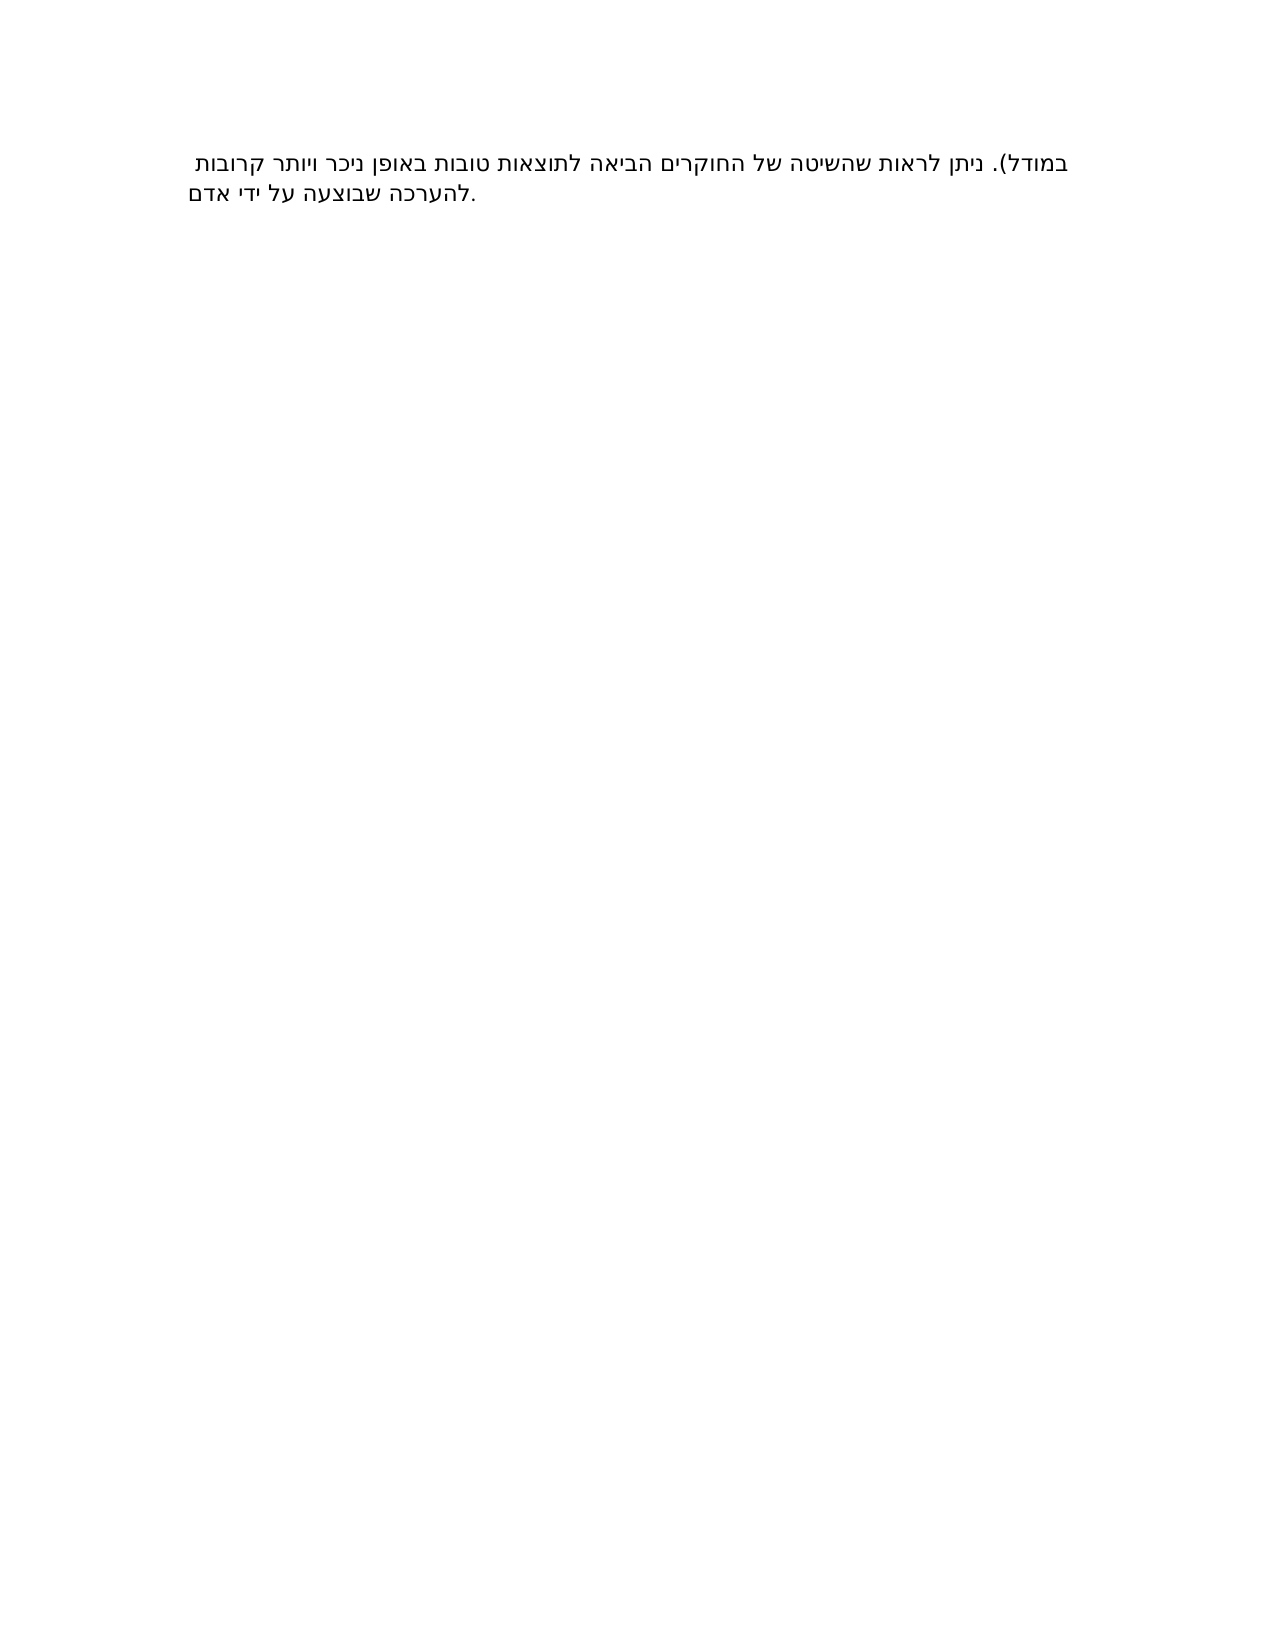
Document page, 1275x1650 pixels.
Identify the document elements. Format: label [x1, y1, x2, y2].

text [187, 150, 1087, 208]
